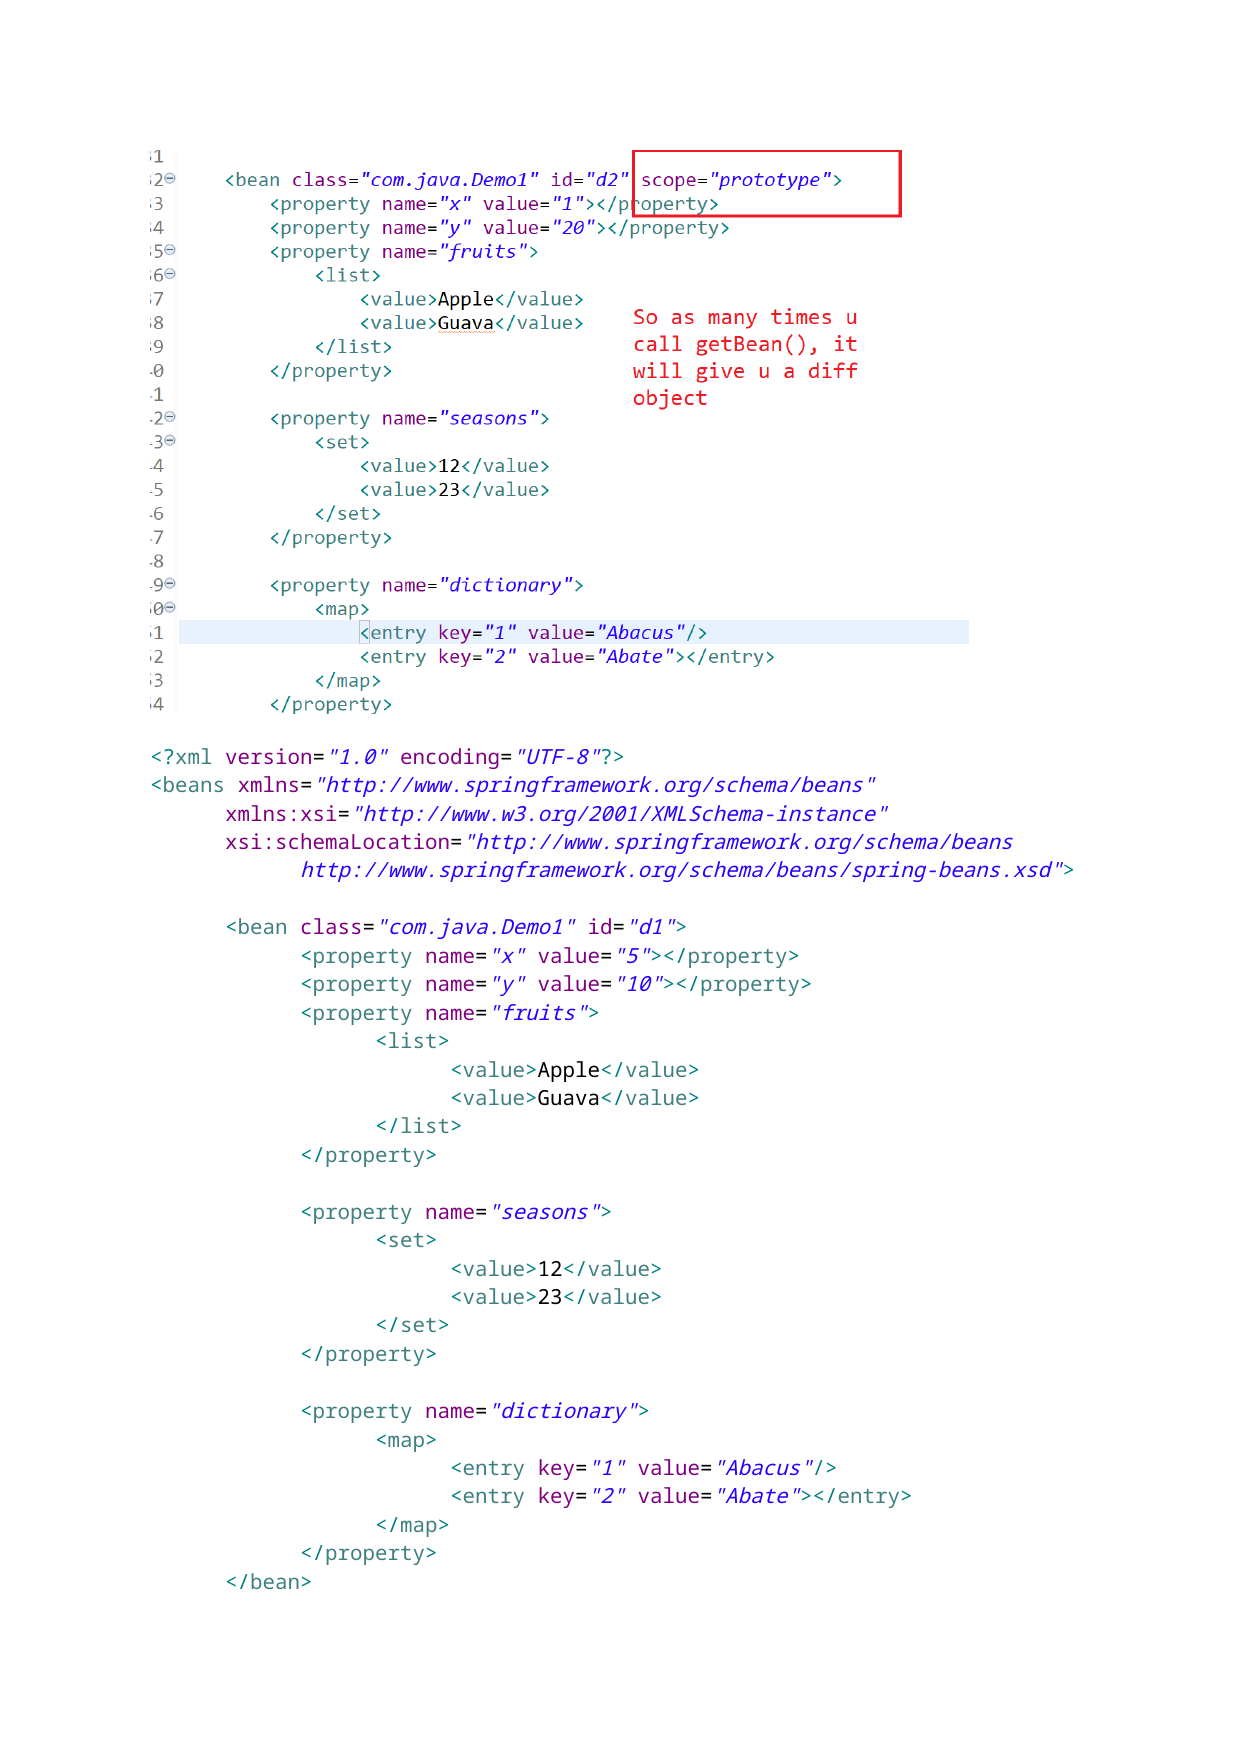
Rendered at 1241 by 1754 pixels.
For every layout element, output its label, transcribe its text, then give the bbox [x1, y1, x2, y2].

text </set> [150, 1311, 1090, 1339]
text <property name="fruits"> [150, 998, 1090, 1026]
text <list> [150, 1026, 1090, 1055]
text </property> [150, 1538, 1090, 1567]
text <entry key="2" value="Abate"></entry> [150, 1482, 1090, 1510]
text http://www.springframework.org/schema/beans/spring-beans.xsd"> [150, 856, 1090, 884]
text xsi:schemaLocation="http://www.springframework.org/schema/beans [150, 827, 1090, 856]
text <value>Guava</value> [150, 1083, 1090, 1112]
text <property name="y" value="10"></property> [150, 969, 1090, 998]
text <value>23</value> [150, 1282, 1090, 1311]
text </map> [150, 1510, 1090, 1538]
text </bean> [150, 1567, 1090, 1595]
text <value>12</value> [150, 1254, 1090, 1282]
text xmlns:xsi="http://www.w3.org/2001/XMLSchema-instance" [150, 799, 1090, 827]
text <set> [150, 1225, 1090, 1254]
text <beans xmlns="http://www.springframework.org/schema/beans" [150, 770, 1090, 799]
text </list> [150, 1112, 1090, 1140]
text <property name="dictionary"> [150, 1396, 1090, 1425]
picture [150, 150, 969, 714]
text <value>Apple</value> [150, 1055, 1090, 1083]
text <bean class="com.java.Demo1" id="d1"> [150, 912, 1090, 941]
text <property name="x" value="5"></property> [150, 941, 1090, 969]
text </property> [150, 1339, 1090, 1367]
text <property name="seasons"> [150, 1197, 1090, 1225]
text <map> [150, 1425, 1090, 1453]
text <entry key="1" value="Abacus"/> [150, 1453, 1090, 1482]
text </property> [150, 1140, 1090, 1168]
text <?xml version="1.0" encoding="UTF-8"?> [150, 742, 1090, 770]
